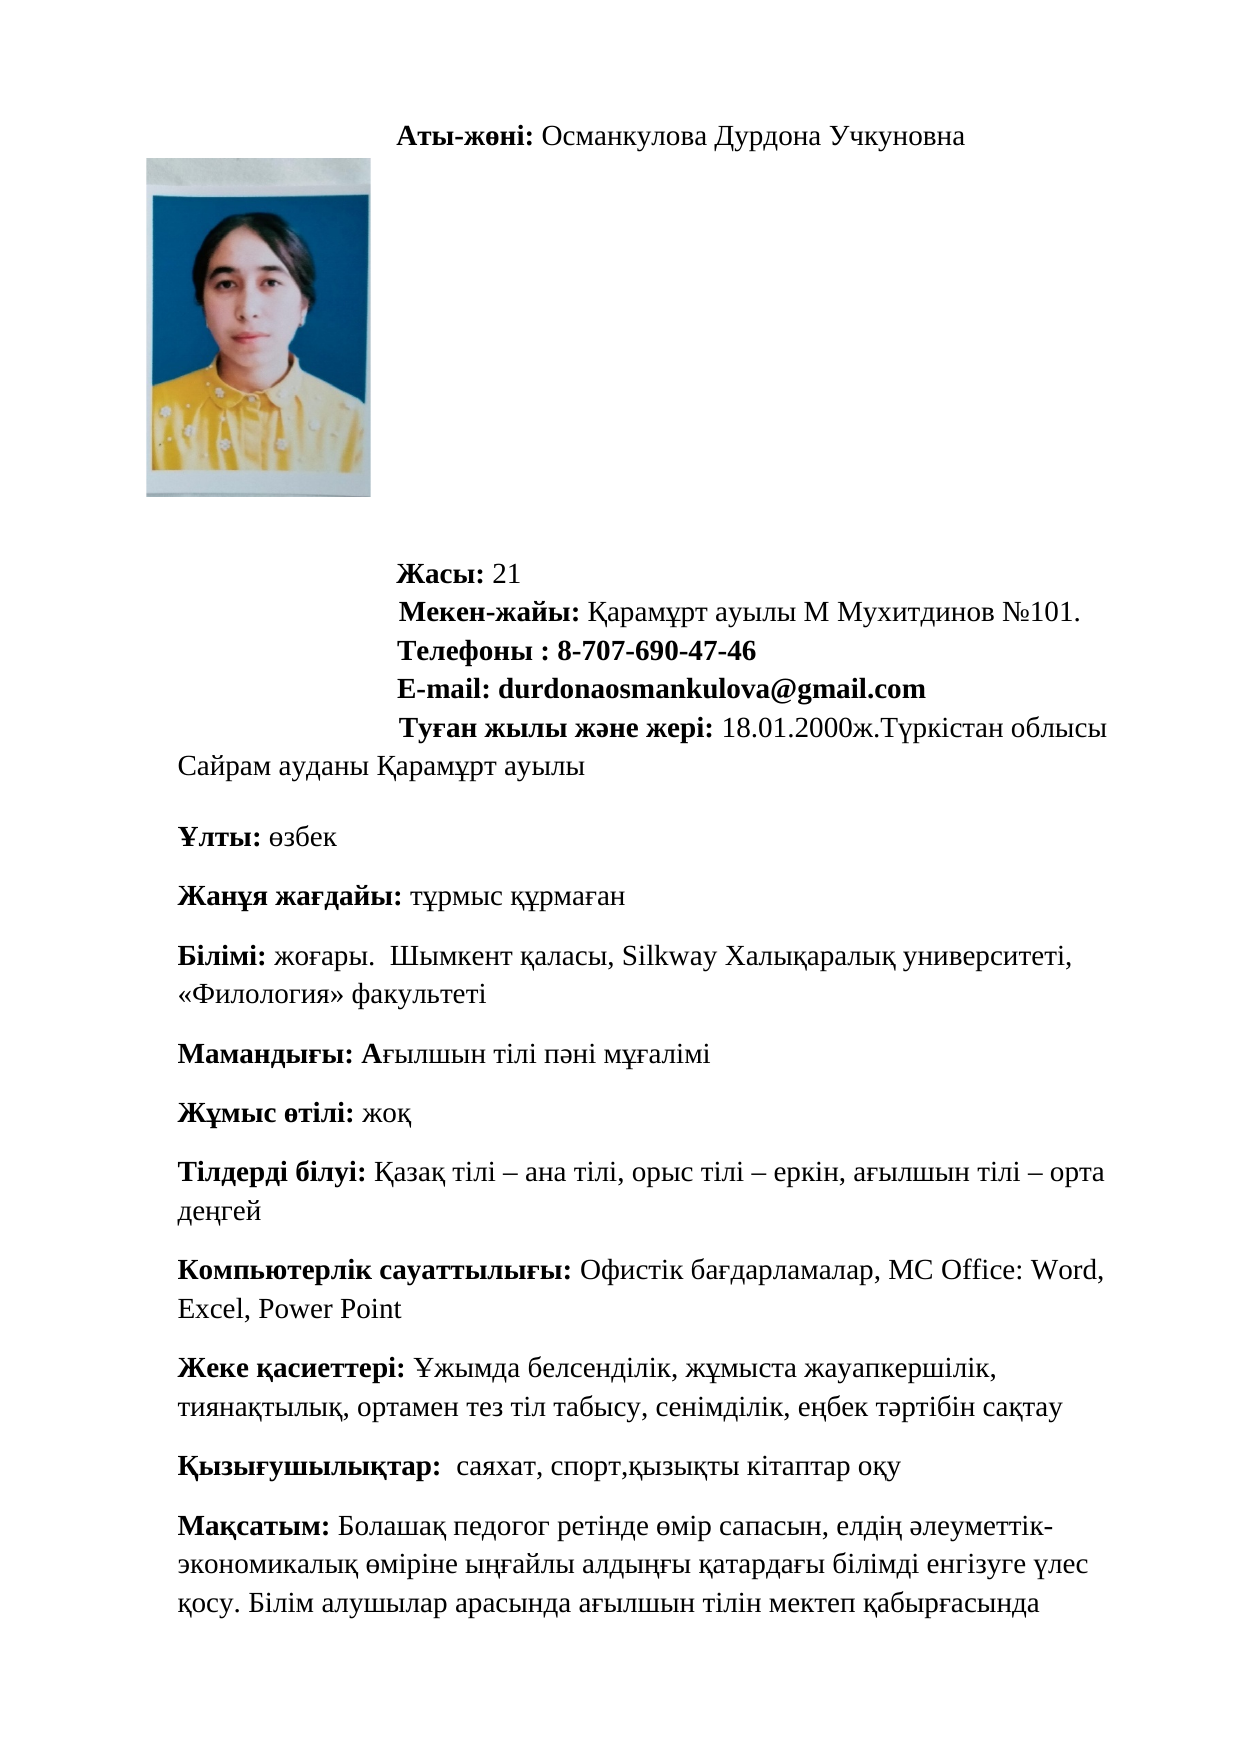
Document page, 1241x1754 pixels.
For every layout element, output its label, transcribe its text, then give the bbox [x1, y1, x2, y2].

text Жасы: 21 [177, 556, 1152, 589]
text E-mail: durdonaosmankulova@gmail.com [177, 671, 1152, 705]
text Қызығушылықтар: саяхат, спорт,қызықты кітаптар оқу [177, 1448, 1152, 1482]
picture [146, 158, 371, 497]
text Мамандығы: Ағылшын тілі пәні мұғалімі [177, 1036, 1152, 1069]
text Жанұя жағдайы: тұрмыс құрмаған [177, 878, 1152, 912]
text Аты-жөні: Османкулова Дурдона Учкуновна [177, 118, 1152, 152]
text Телефоны : 8-707-690-47-46 [177, 633, 1152, 666]
text Туған жылы және жері: 18.01.2000ж.Түркістан облысы Сайрам ауданы Қарамұрт ауылы [177, 710, 1152, 782]
text Білімі: жоғары. Шымкент қаласы, Silkway Халықаралық университеті, «Филология» факультеті [177, 938, 1152, 1010]
text Компьютерлік сауаттылығы: Офистік бағдарламалар, MC Office: Word, Excel, Power Point [177, 1252, 1152, 1324]
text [177, 1508, 1152, 1618]
text Ұлты: өзбек [177, 819, 1152, 853]
text Жұмыс өтілі: жоқ [177, 1095, 1152, 1129]
text Жеке қасиеттері: Ұжымда белсенділік, жұмыста жауапкершілік, тиянақтылық, ортамен тез тіл табысу, сенімділік, еңбек тәртібін сақтау [177, 1350, 1152, 1422]
text Мекен-жайы: Қарамұрт ауылы М Мухитдинов №101. [177, 594, 1152, 628]
text Тілдерді білуі: Қазақ тілі – ана тілі, орыс тілі – еркін, ағылшын тілі – орта деңгей [177, 1154, 1152, 1227]
